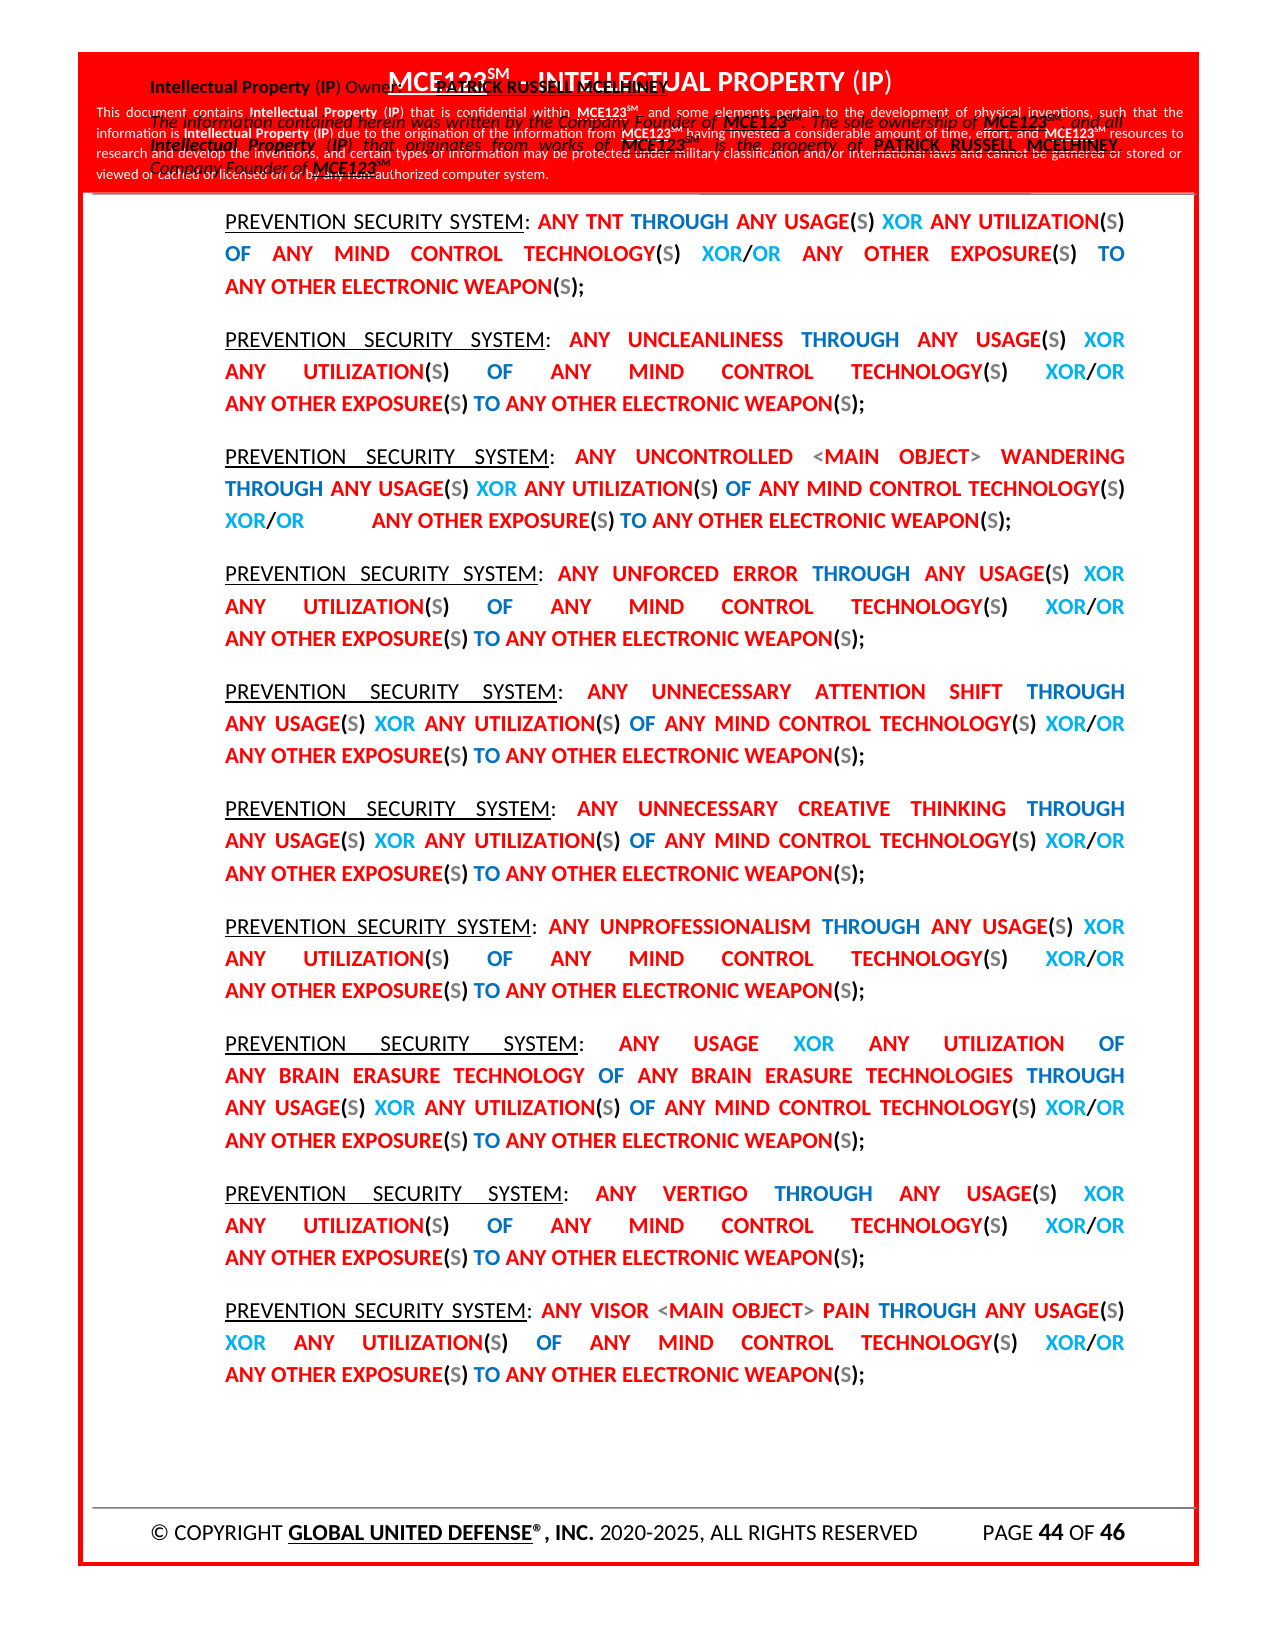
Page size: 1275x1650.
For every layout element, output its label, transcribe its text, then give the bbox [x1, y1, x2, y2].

text PREVENTION SECURITY SYSTEM: ANY UNCLEANLINESS THROUGH ANY USAGE(S) XOR ANY UTILIZATION(S) OF ANY MIND CONTROL TECHNOLOGY(S) XOR/OR ANY OTHER EXPOSURE(S) TO ANY OTHER ELECTRONIC WEAPON(S); [225, 325, 1125, 417]
text PREVENTION SECURITY SYSTEM: ANY UNNECESSARY ATTENTION SHIFT THROUGH ANY USAGE(S) XOR ANY UTILIZATION(S) OF ANY MIND CONTROL TECHNOLOGY(S) XOR/OR ANY OTHER EXPOSURE(S) TO ANY OTHER ELECTRONIC WEAPON(S); [225, 677, 1125, 769]
text PREVENTION SECURITY SYSTEM: ANY UNCONTROLLED <MAIN OBJECT> WANDERING THROUGH ANY USAGE(S) XOR ANY UTILIZATION(S) OF ANY MIND CONTROL TECHNOLOGY(S) XOR/OR ANY OTHER EXPOSURE(S) TO ANY OTHER ELECTRONIC WEAPON(S); [225, 442, 1125, 534]
text PREVENTION SECURITY SYSTEM: ANY UNFORCED ERROR THROUGH ANY USAGE(S) XOR ANY UTILIZATION(S) OF ANY MIND CONTROL TECHNOLOGY(S) XOR/OR ANY OTHER EXPOSURE(S) TO ANY OTHER ELECTRONIC WEAPON(S); [225, 559, 1125, 652]
text PREVENTION SECURITY SYSTEM: ANY VISOR <MAIN OBJECT> PAIN THROUGH ANY USAGE(S) XOR ANY UTILIZATION(S) OF ANY MIND CONTROL TECHNOLOGY(S) XOR/OR ANY OTHER EXPOSURE(S) TO ANY OTHER ELECTRONIC WEAPON(S); [225, 1296, 1125, 1388]
text PREVENTION SECURITY SYSTEM: ANY USAGE XOR ANY UTILIZATION OF ANY BRAIN ERASURE TECHNOLOGY OF ANY BRAIN ERASURE TECHNOLOGIES THROUGH ANY USAGE(S) XOR ANY UTILIZATION(S) OF ANY MIND CONTROL TECHNOLOGY(S) XOR/OR ANY OTHER EXPOSURE(S) TO ANY OTHER ELECTRONIC WEAPON(S); [225, 1029, 1125, 1154]
text PREVENTION SECURITY SYSTEM: ANY TNT THROUGH ANY USAGE(S) XOR ANY UTILIZATION(S) OF ANY MIND CONTROL TECHNOLOGY(S) XOR/OR ANY OTHER EXPOSURE(S) TO ANY OTHER ELECTRONIC WEAPON(S); [225, 207, 1125, 300]
text PREVENTION SECURITY SYSTEM: ANY VERTIGO THROUGH ANY USAGE(S) XOR ANY UTILIZATION(S) OF ANY MIND CONTROL TECHNOLOGY(S) XOR/OR ANY OTHER EXPOSURE(S) TO ANY OTHER ELECTRONIC WEAPON(S); [225, 1179, 1125, 1271]
text PREVENTION SECURITY SYSTEM: ANY UNNECESSARY CREATIVE THINKING THROUGH ANY USAGE(S) XOR ANY UTILIZATION(S) OF ANY MIND CONTROL TECHNOLOGY(S) XOR/OR ANY OTHER EXPOSURE(S) TO ANY OTHER ELECTRONIC WEAPON(S); [225, 794, 1125, 887]
text PREVENTION SECURITY SYSTEM: ANY UNPROFESSIONALISM THROUGH ANY USAGE(S) XOR ANY UTILIZATION(S) OF ANY MIND CONTROL TECHNOLOGY(S) XOR/OR ANY OTHER EXPOSURE(S) TO ANY OTHER ELECTRONIC WEAPON(S); [225, 912, 1125, 1004]
